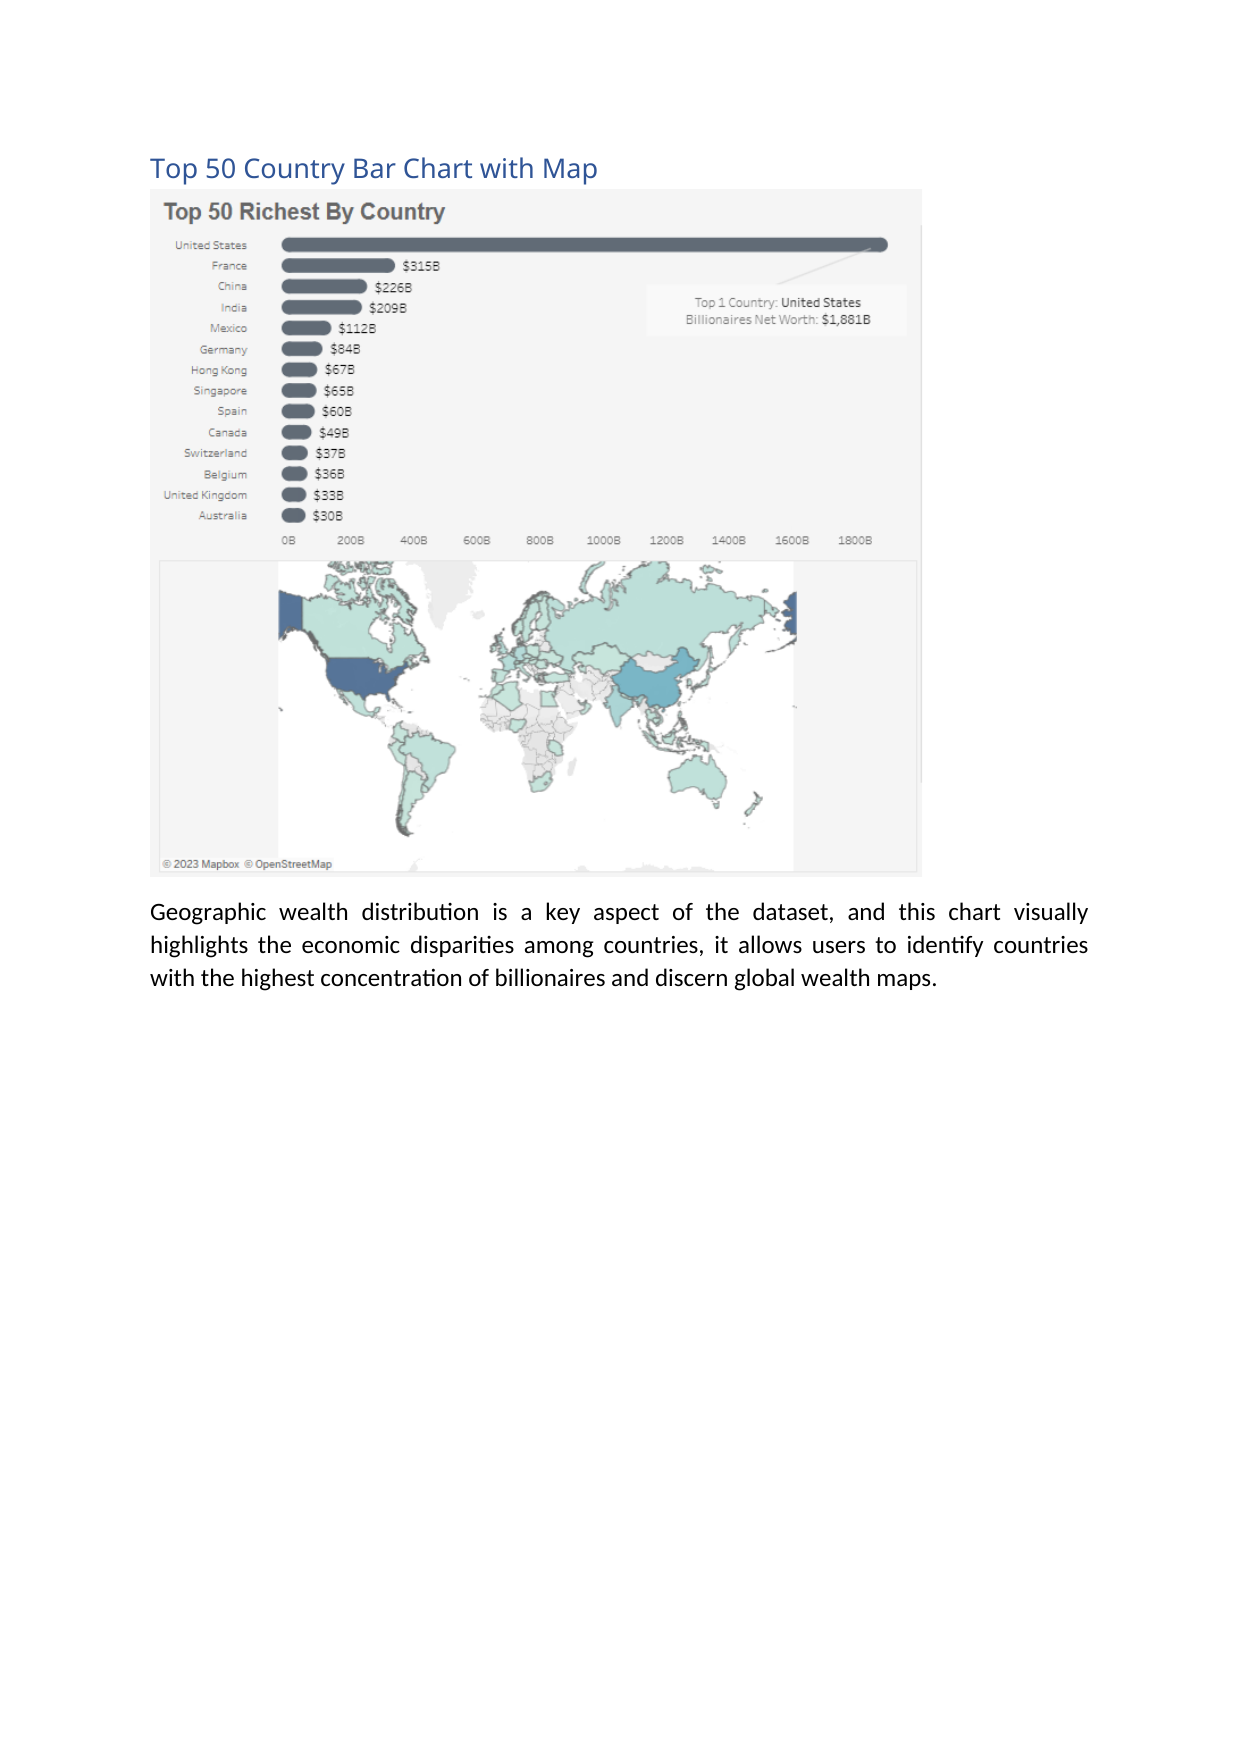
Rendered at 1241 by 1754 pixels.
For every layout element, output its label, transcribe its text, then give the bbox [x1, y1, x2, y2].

text Geographic wealth distribution is a key aspect of the dataset, and this chart visually highlights the economic disparities among countries, it allows users to identify countries with the highest concentration of billionaires and discern global wealth maps. [150, 896, 1090, 992]
subtitle Top 50 Country Bar Chart with Map [150, 150, 1090, 187]
picture [150, 189, 923, 877]
